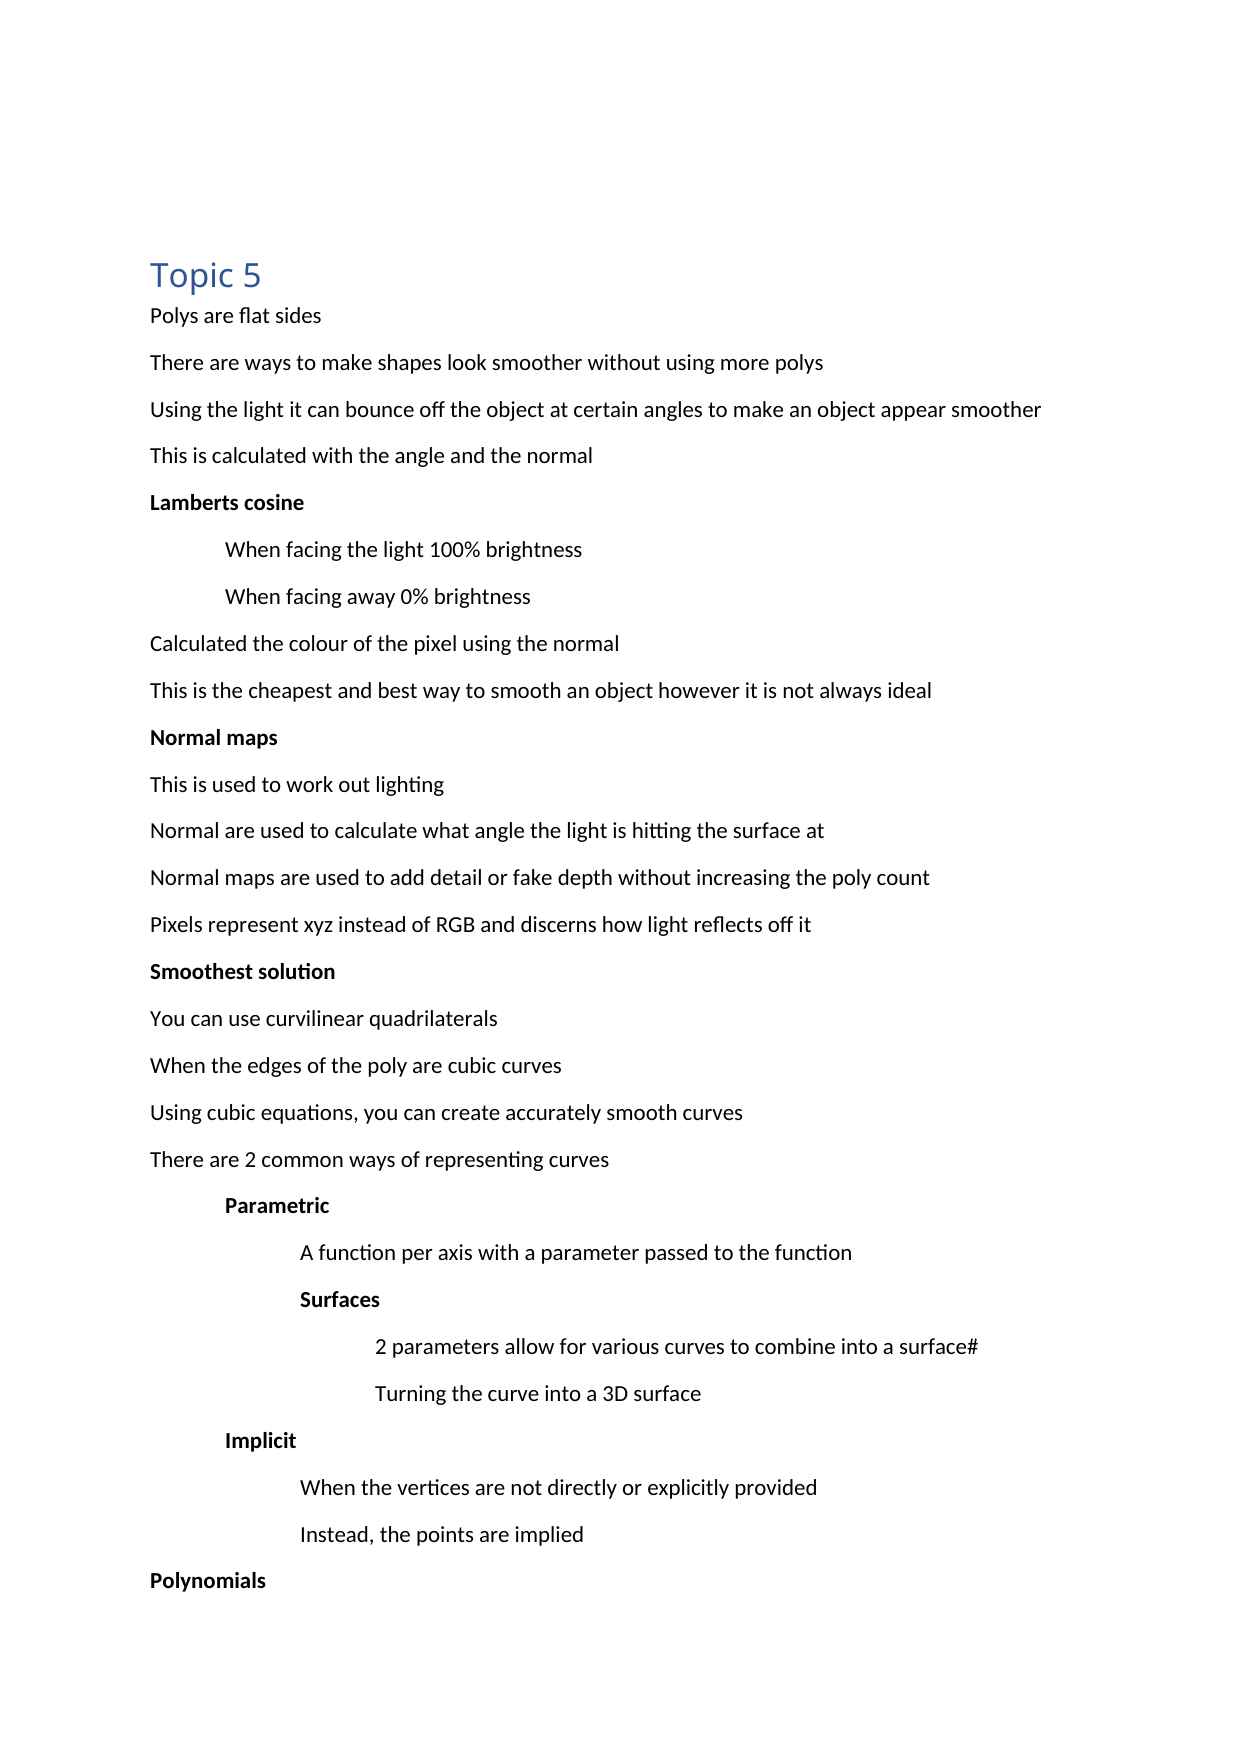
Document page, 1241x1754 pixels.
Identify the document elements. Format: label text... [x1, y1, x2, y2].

text Polys are flat sides [150, 301, 1090, 329]
subtitle Topic 5 [150, 252, 1090, 297]
text When the edges of the poly are cubic curves [150, 1051, 1090, 1079]
text Polynomials [150, 1567, 1090, 1595]
text This is the cheapest and best way to smooth an object however it is not always ideal [150, 676, 1090, 704]
text Turning the curve into a 3D surface [150, 1379, 1090, 1407]
text Using cubic equations, you can create accurately smooth curves [150, 1098, 1090, 1126]
text When facing away 0% brightness [150, 582, 1090, 610]
text Parametric [150, 1192, 1090, 1220]
text Using the light it can bounce off the object at certain angles to make an object appear smoother [150, 395, 1090, 423]
text Surfaces [150, 1285, 1090, 1313]
text Lamberts cosine [150, 488, 1090, 517]
text Instead, the points are implied [150, 1520, 1090, 1548]
text Pixels represent xyz instead of RGB and discerns how light reflects off it [150, 910, 1090, 938]
text You can use curvilinear quadrilaterals [150, 1004, 1090, 1032]
text There are 2 common ways of representing curves [150, 1145, 1090, 1173]
text When the vertices are not directly or explicitly provided [150, 1473, 1090, 1501]
text This is used to work out lighting [150, 770, 1090, 798]
text Calculated the colour of the pixel using the normal [150, 629, 1090, 657]
text Smoothest solution [150, 957, 1090, 985]
text Implicit [150, 1426, 1090, 1454]
text A function per axis with a parameter passed to the function [150, 1238, 1090, 1267]
text Normal maps [150, 723, 1090, 751]
text There are ways to make shapes look smoother without using more polys [150, 348, 1090, 376]
text This is calculated with the angle and the normal [150, 442, 1090, 470]
text 2 parameters allow for various curves to combine into a surface# [150, 1332, 1090, 1360]
text When facing the light 100% brightness [150, 535, 1090, 563]
text Normal are used to calculate what angle the light is hitting the surface at [150, 817, 1090, 845]
text Normal maps are used to add detail or fake depth without increasing the poly count [150, 863, 1090, 892]
